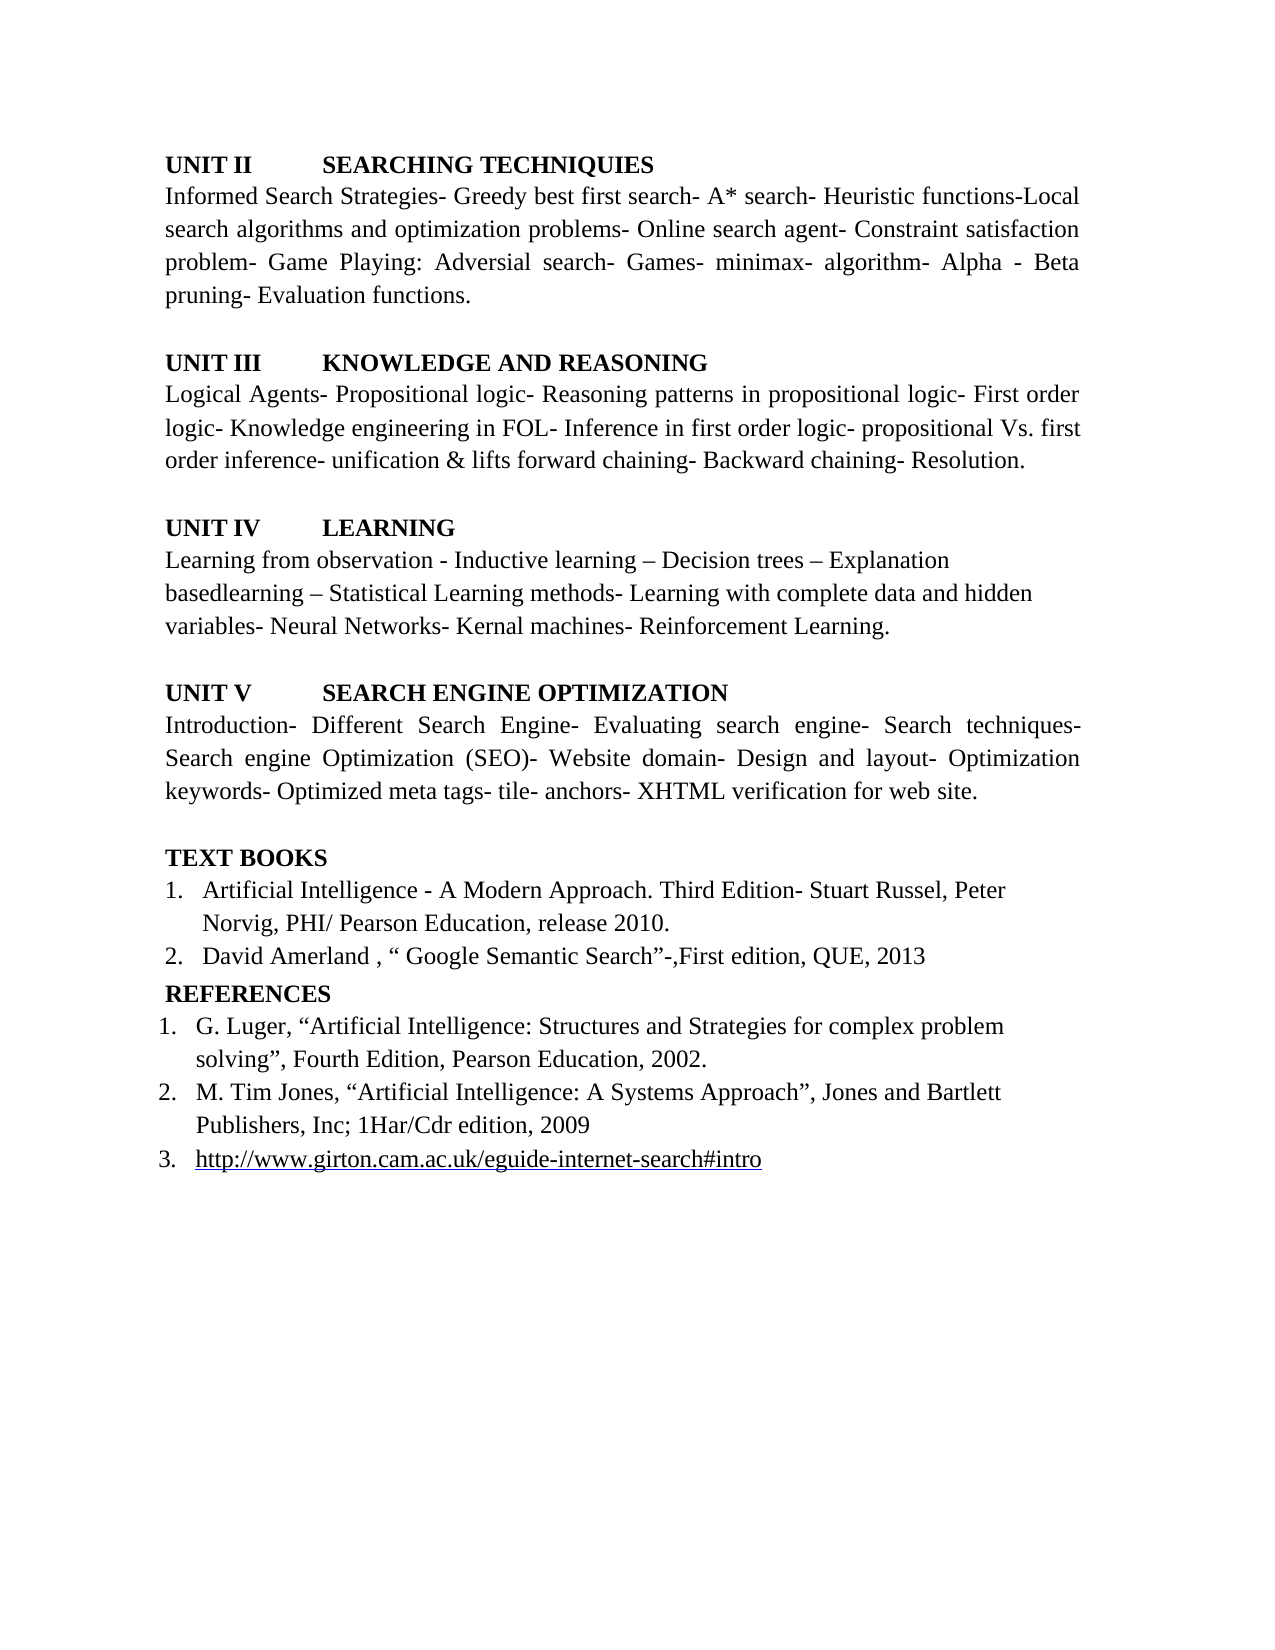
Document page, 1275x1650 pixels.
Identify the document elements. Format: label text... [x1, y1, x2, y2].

text Logical Agents- Propositional logic- Reasoning patterns in propositional logic- First order logic- Knowledge engineering in FOL- Inference in first order logic- propositional Vs. first order inference- unification & lifts forward chaining- Backward chaining- Resolution. [165, 379, 1081, 474]
list http://www.girton.cam.ac.uk/eguide-internet-search#intro [158, 1144, 1200, 1172]
text TEXT BOOKS [165, 843, 1200, 872]
list Artificial Intelligence - A Modern Approach. Third Edition- Stuart Russel, Peter Norvig, PHI/ Pearson Education, release 2010. [164, 875, 1017, 937]
text Learning from observation - Inductive learning – Decision trees – Explanation basedlearning – Statistical Learning methods- Learning with complete data and hidden variables- Neural Networks- Kernal machines- Reinforcement Learning. [165, 545, 1094, 640]
text Informed Search Strategies- Greedy best first search- A* search- Heuristic functions-Local search algorithms and optimization problems- Online search agent- Constraint satisfaction problem- Game Playing: Adversial search- Games- minimax- algorithm- Alpha - Beta pruning- Evaluation functions. [165, 181, 1081, 309]
text UNIT IV LEARNING [165, 513, 1200, 542]
text REFERENCES [165, 979, 1200, 1008]
list M. Tim Jones, “Artificial Intelligence: A Systems Approach”, Jones and Bartlett Publishers, Inc; 1Har/Cdr edition, 2009 [158, 1077, 1016, 1139]
text UNIT II SEARCHING TECHNIQUIES [165, 150, 1200, 178]
text UNIT III KNOWLEDGE AND REASONING [165, 348, 1200, 376]
text UNIT V SEARCH ENGINE OPTIMIZATION [165, 678, 1200, 707]
list David Amerland , “ Google Semantic Search”-,First edition, QUE, 2013 [164, 942, 1200, 970]
text Introduction- Different Search Engine- Evaluating search engine- Search techniques- Search engine Optimization (SEO)- Website domain- Design and layout- Optimization keywords- Optimized meta tags- tile- anchors- XHTML verification for web site. [165, 710, 1081, 805]
list G. Luger, “Artificial Intelligence: Structures and Strategies for complex problem solving”, Fourth Edition, Pearson Education, 2002. [158, 1011, 1022, 1073]
